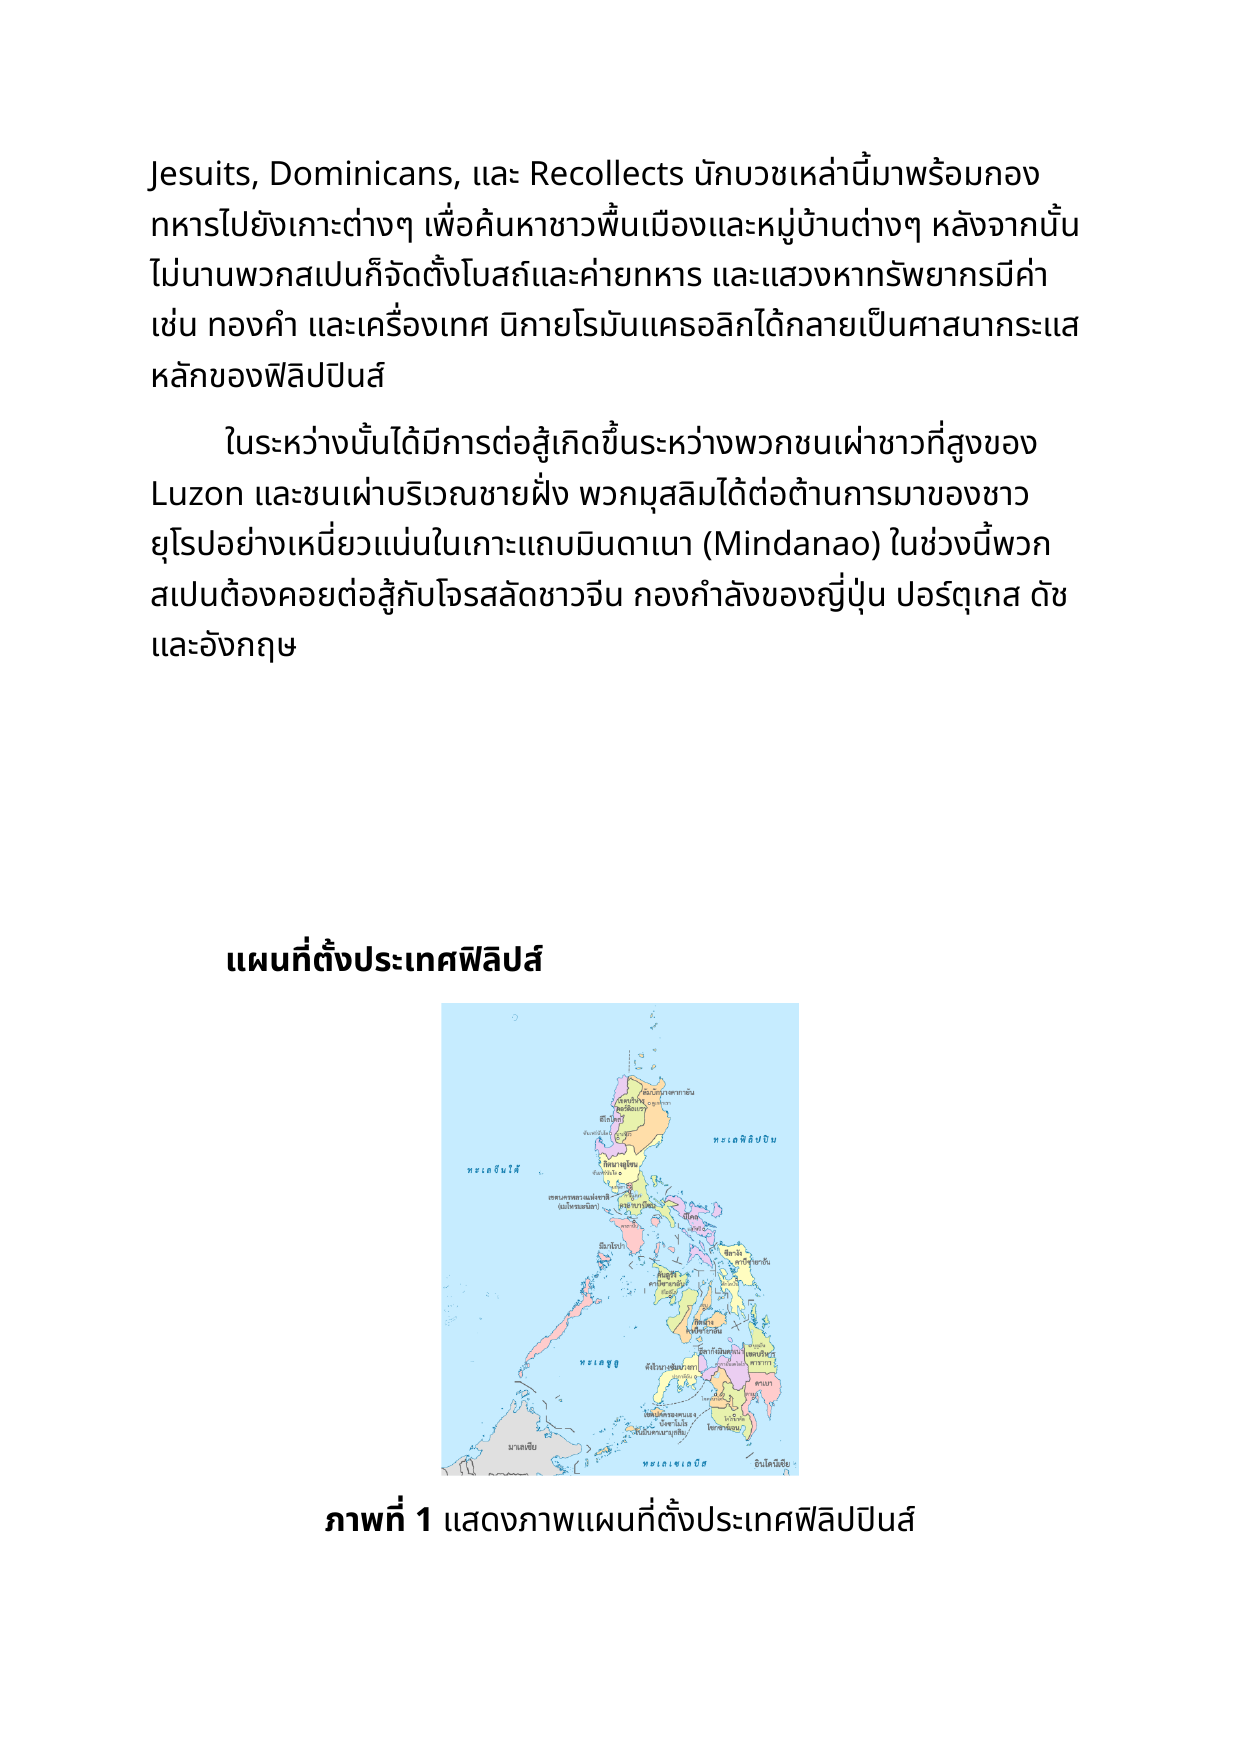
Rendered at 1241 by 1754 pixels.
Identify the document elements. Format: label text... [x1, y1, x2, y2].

text ในระหว่างนั้นได้มีการต่อสู้เกิดขึ้นระหว่างพวกชนเผ่าชาวที่สูงของ Luzon และชนเผ่าบริเวณชายฝั่ง พวกมุสลิมได้ต่อต้านการมาของชาวยุโรปอย่างเหนี่ยวแน่นในเกาะแถบมินดาเนา (Mindanao) ในช่วงนี้พวกสเปนต้องคอยต่อสู้กับโจรสลัดชาวจีน กองกำลังของญี่ปุ่น ปอร์ตุเกส ดัช และอังกฤษ [150, 419, 1090, 671]
text ภาพที่ 1 แสดงภาพแผนที่ตั้งประเทศฟิลิปปินส์ [150, 1495, 1090, 1546]
text แผนที่ตั้งประเทศฟิลิปส์ [150, 936, 1090, 987]
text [150, 150, 1090, 402]
picture [441, 1003, 799, 1476]
